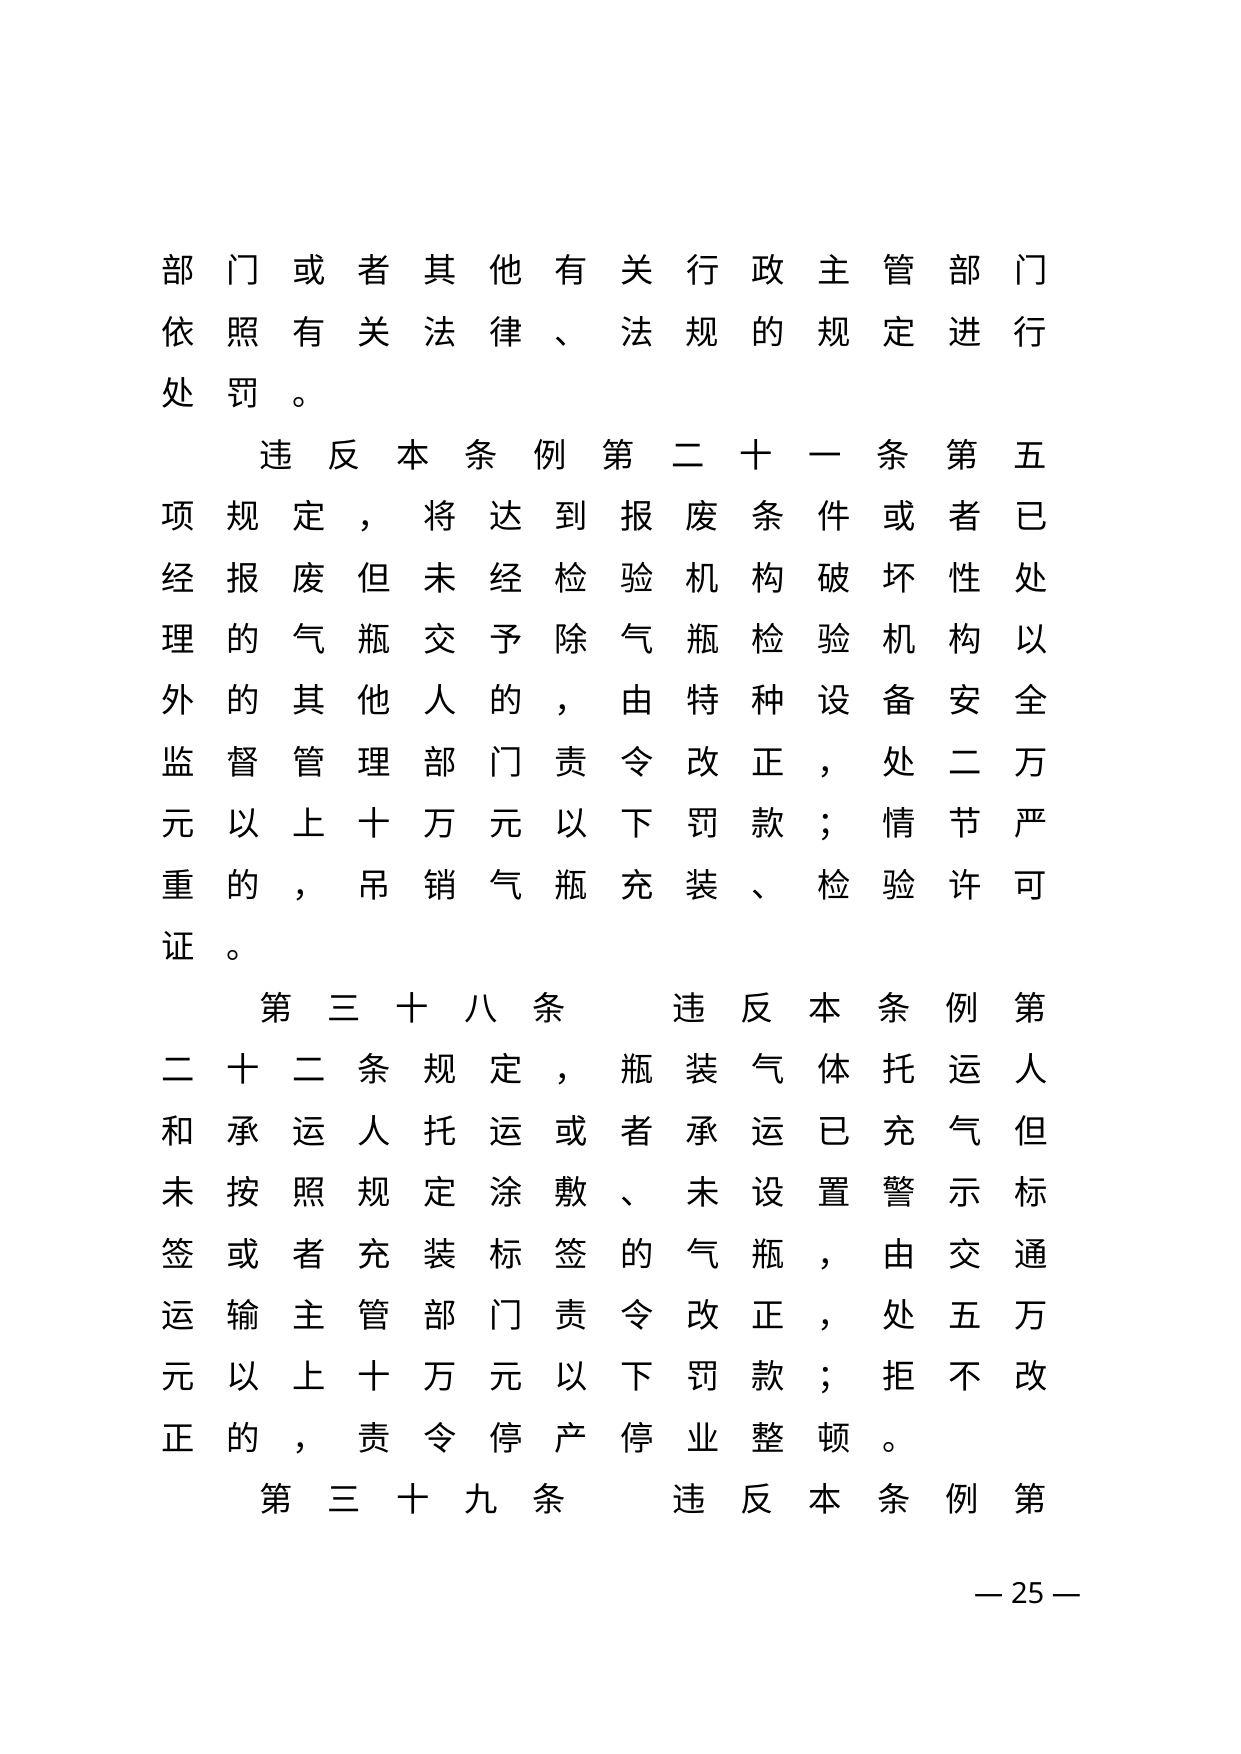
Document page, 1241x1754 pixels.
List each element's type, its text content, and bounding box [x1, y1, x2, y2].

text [161, 237, 1079, 422]
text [161, 1467, 1079, 1528]
text 违反本条例第二十一条第五项规定，将达到报废条件或者已经报废但未经检验机构破坏性处理的气瓶交予除气瓶检验机构以外的其他人的，由特种设备安全监督管理部门责令改正，处二万元以上十万元以下罚款；情节严重的，吊销气瓶充装、检验许可证。 [161, 422, 1079, 975]
text 第三十八条 违反本条例第二十二条规定，瓶装气体托运人和承运人托运或者承运已充气但未按照规定涂敷、未设置警示标签或者充装标签的气瓶，由交通运输主管部门责令改正，处五万元以上十万元以下罚款；拒不改正的，责令停产停业整顿。 [161, 975, 1079, 1467]
